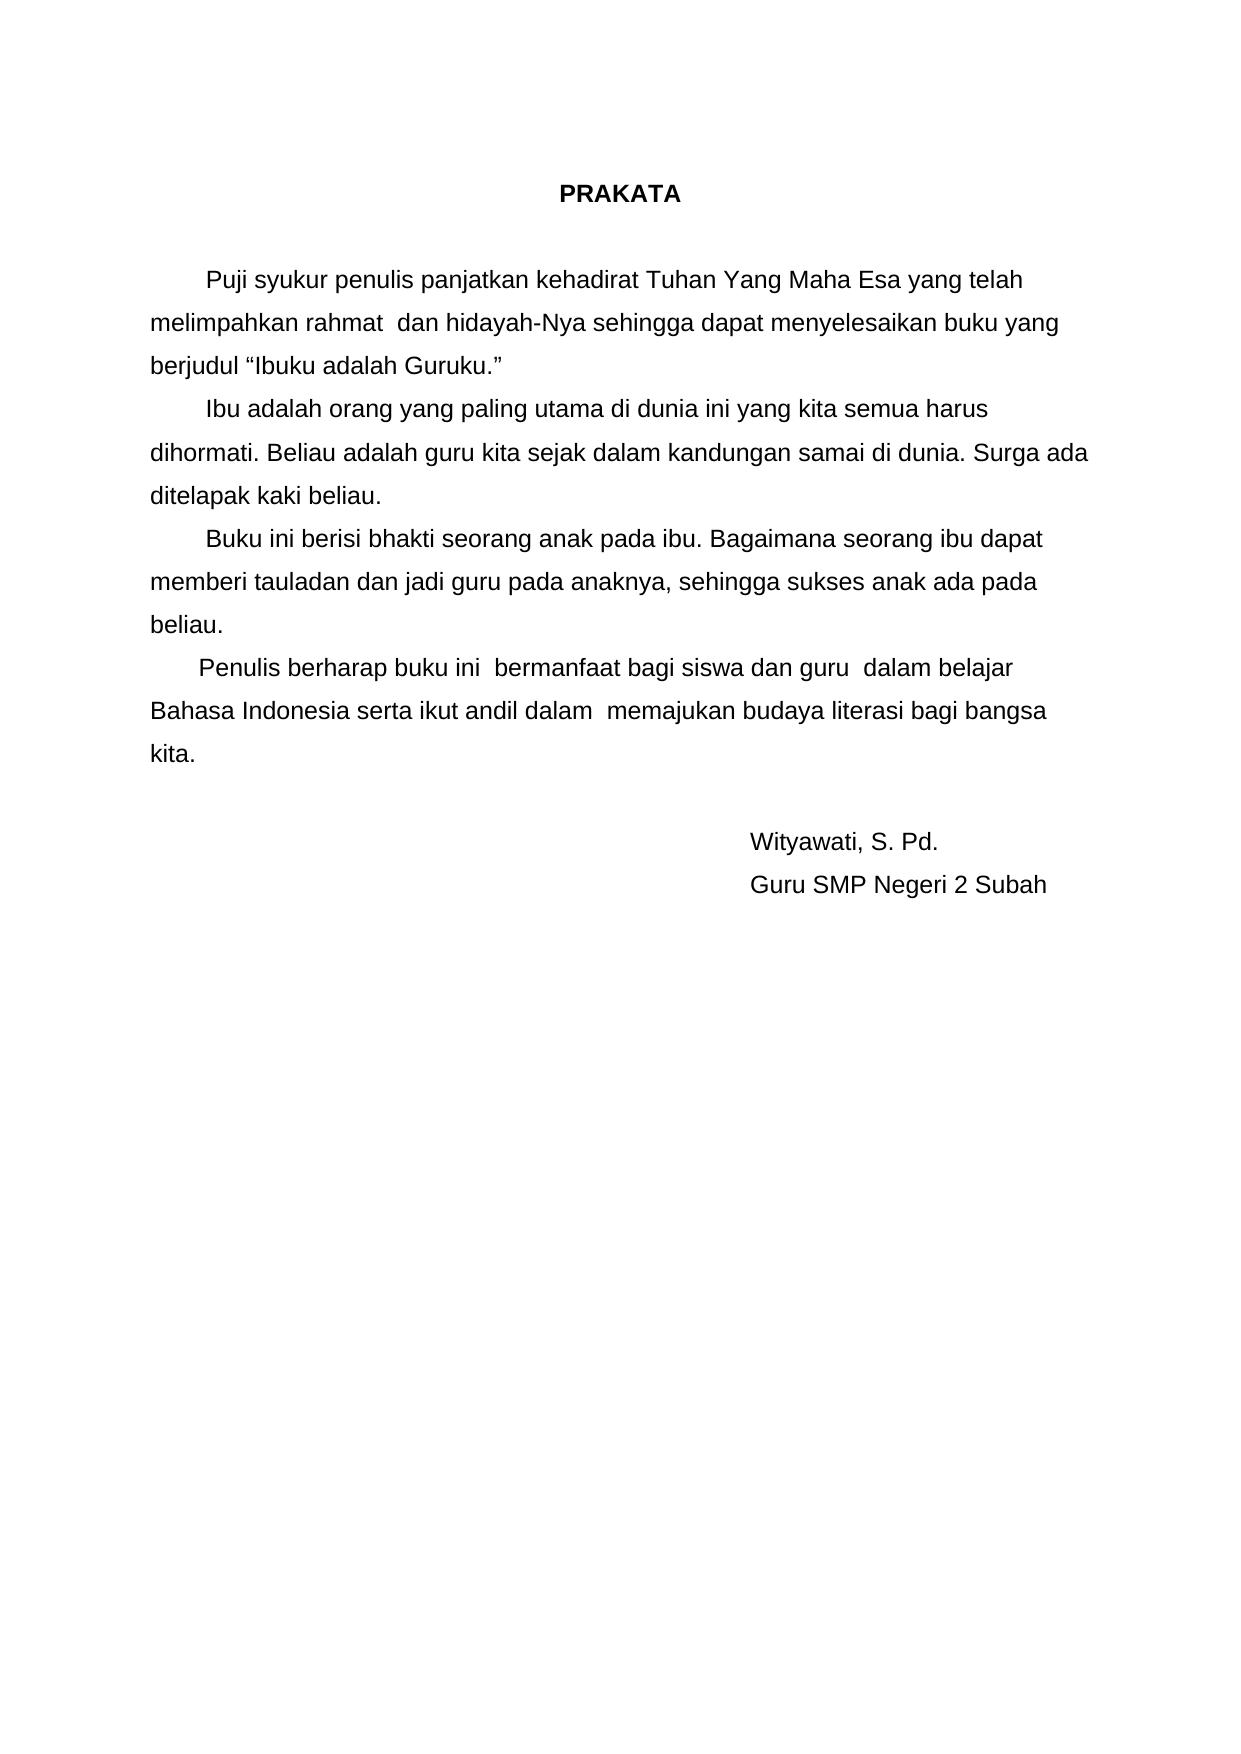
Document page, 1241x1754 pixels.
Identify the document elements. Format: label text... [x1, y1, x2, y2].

text Penulis berharap buku ini bermanfaat bagi siswa dan guru dalam belajar Bahasa Indonesia serta ikut andil dalam memajukan budaya literasi bagi bangsa kita. [150, 653, 1090, 768]
text Guru SMP Negeri 2 Subah [150, 871, 1090, 899]
text Ibu adalah orang yang paling utama di dunia ini yang kita semua harus dihormati. Beliau adalah guru kita sejak dalam kandungan samai di dunia. Surga ada ditelapak kaki beliau. [150, 394, 1090, 509]
text PRAKATA [150, 179, 1090, 207]
text Buku ini berisi bhakti seorang anak pada ibu. Bagaimana seorang ibu dapat memberi tauladan dan jadi guru pada anaknya, sehingga sukses anak ada pada beliau. [150, 524, 1090, 639]
text Puji syukur penulis panjatkan kehadirat Tuhan Yang Maha Esa yang telah melimpahkan rahmat dan hidayah-Nya sehingga dapat menyelesaikan buku yang berjudul “Ibuku adalah Guruku.” [150, 265, 1090, 380]
text Wityawati, S. Pd. [675, 827, 1090, 856]
